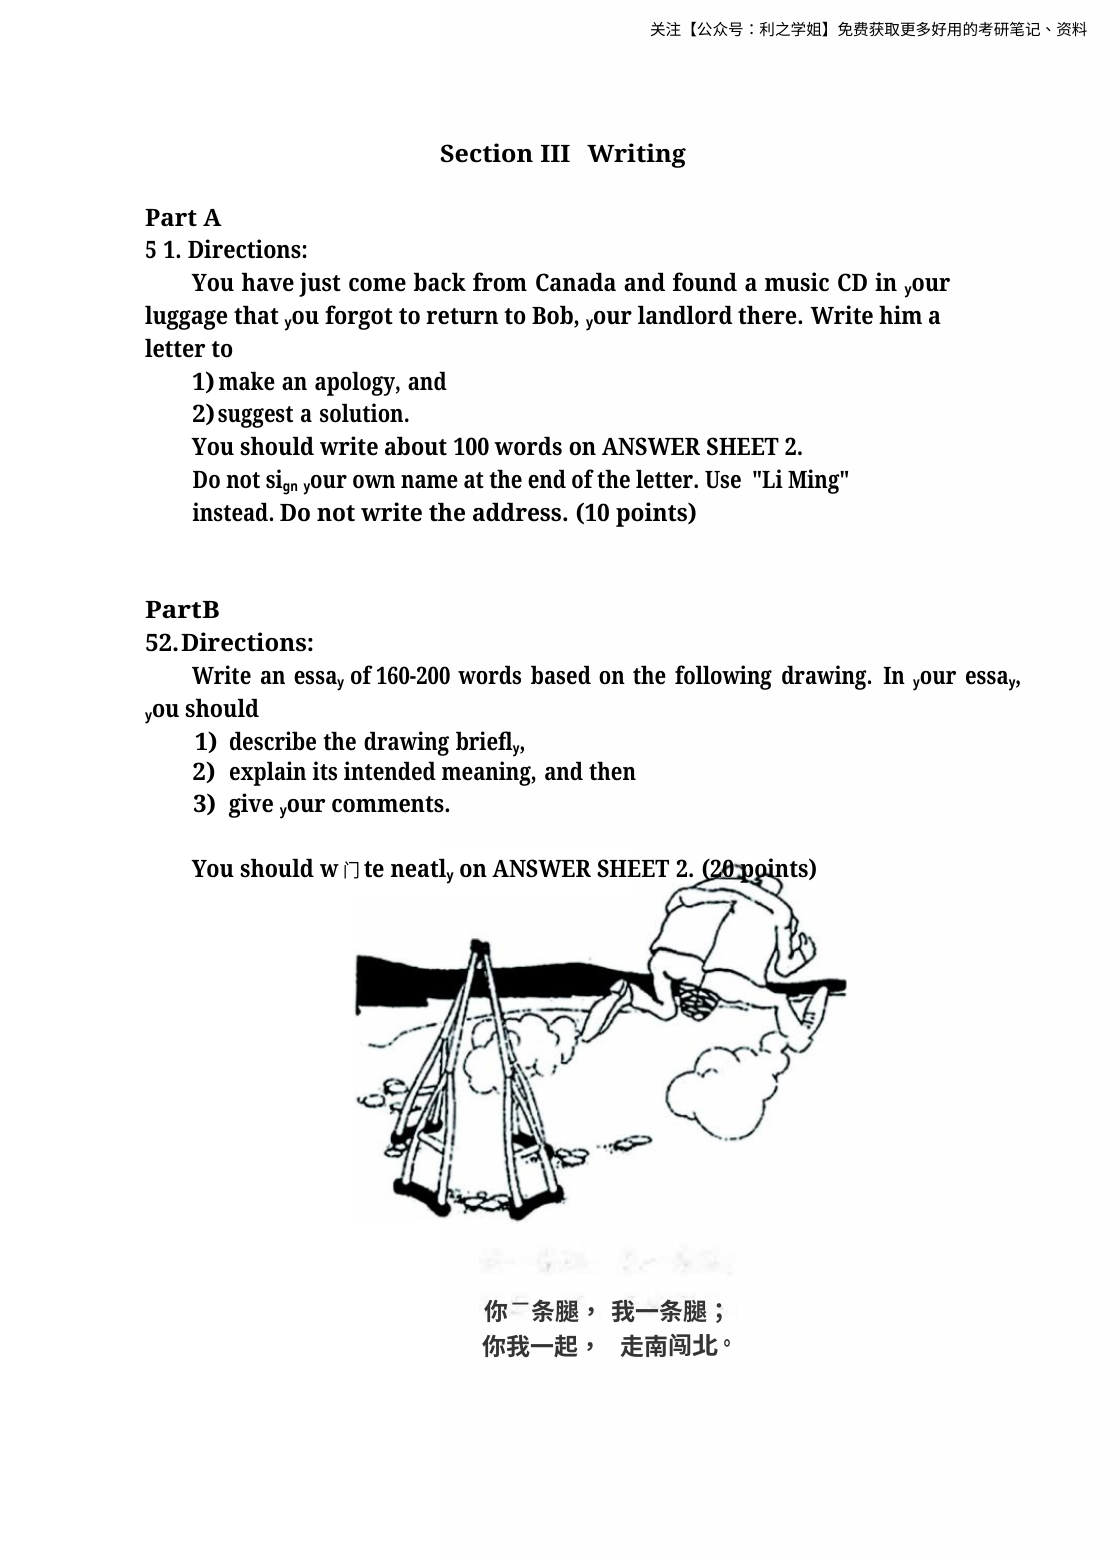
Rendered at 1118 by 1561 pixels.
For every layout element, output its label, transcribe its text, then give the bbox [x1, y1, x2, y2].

text Do not sign your own name at the end of the letter. Use "Li Ming" instead. Do not write the address. (10 points) [192, 463, 914, 528]
text Part A [145, 200, 1099, 233]
text You have just come back from Canada and found a music CD in your luggage that you forgot to return to Bob, your landlord there. Write him a letter to [145, 266, 982, 364]
list suggest a solution. [192, 397, 1099, 430]
text PartB [145, 593, 1099, 626]
list Directions: [145, 626, 1099, 659]
text Write an essay of 160-200 words based on the following drawing. In your essay, [192, 659, 1099, 691]
list make an apology, and [192, 364, 1099, 397]
list give your comments. [193, 787, 1099, 819]
picture [353, 0, 1117, 1560]
text You should write about 100 words on ANSWER SHEET 2. [192, 430, 1099, 462]
text 关注【公众号：利之学姐】免费获取更多好用的考研笔记、资料 [650, 19, 1099, 40]
text Section III Writing [440, 136, 1099, 169]
text 5 1. Directions: [145, 233, 1099, 266]
text You should w门te neatly on ANSWER SHEET 2. (20 points) [192, 852, 1099, 884]
text you should [145, 692, 1099, 724]
list explain its intended meaning, and then [192, 756, 1099, 787]
text 你一条腿， 我一条腿； 你我一起， 走南闯北。 [477, 1294, 738, 1363]
list describe the drawing briefly, [194, 726, 1099, 756]
